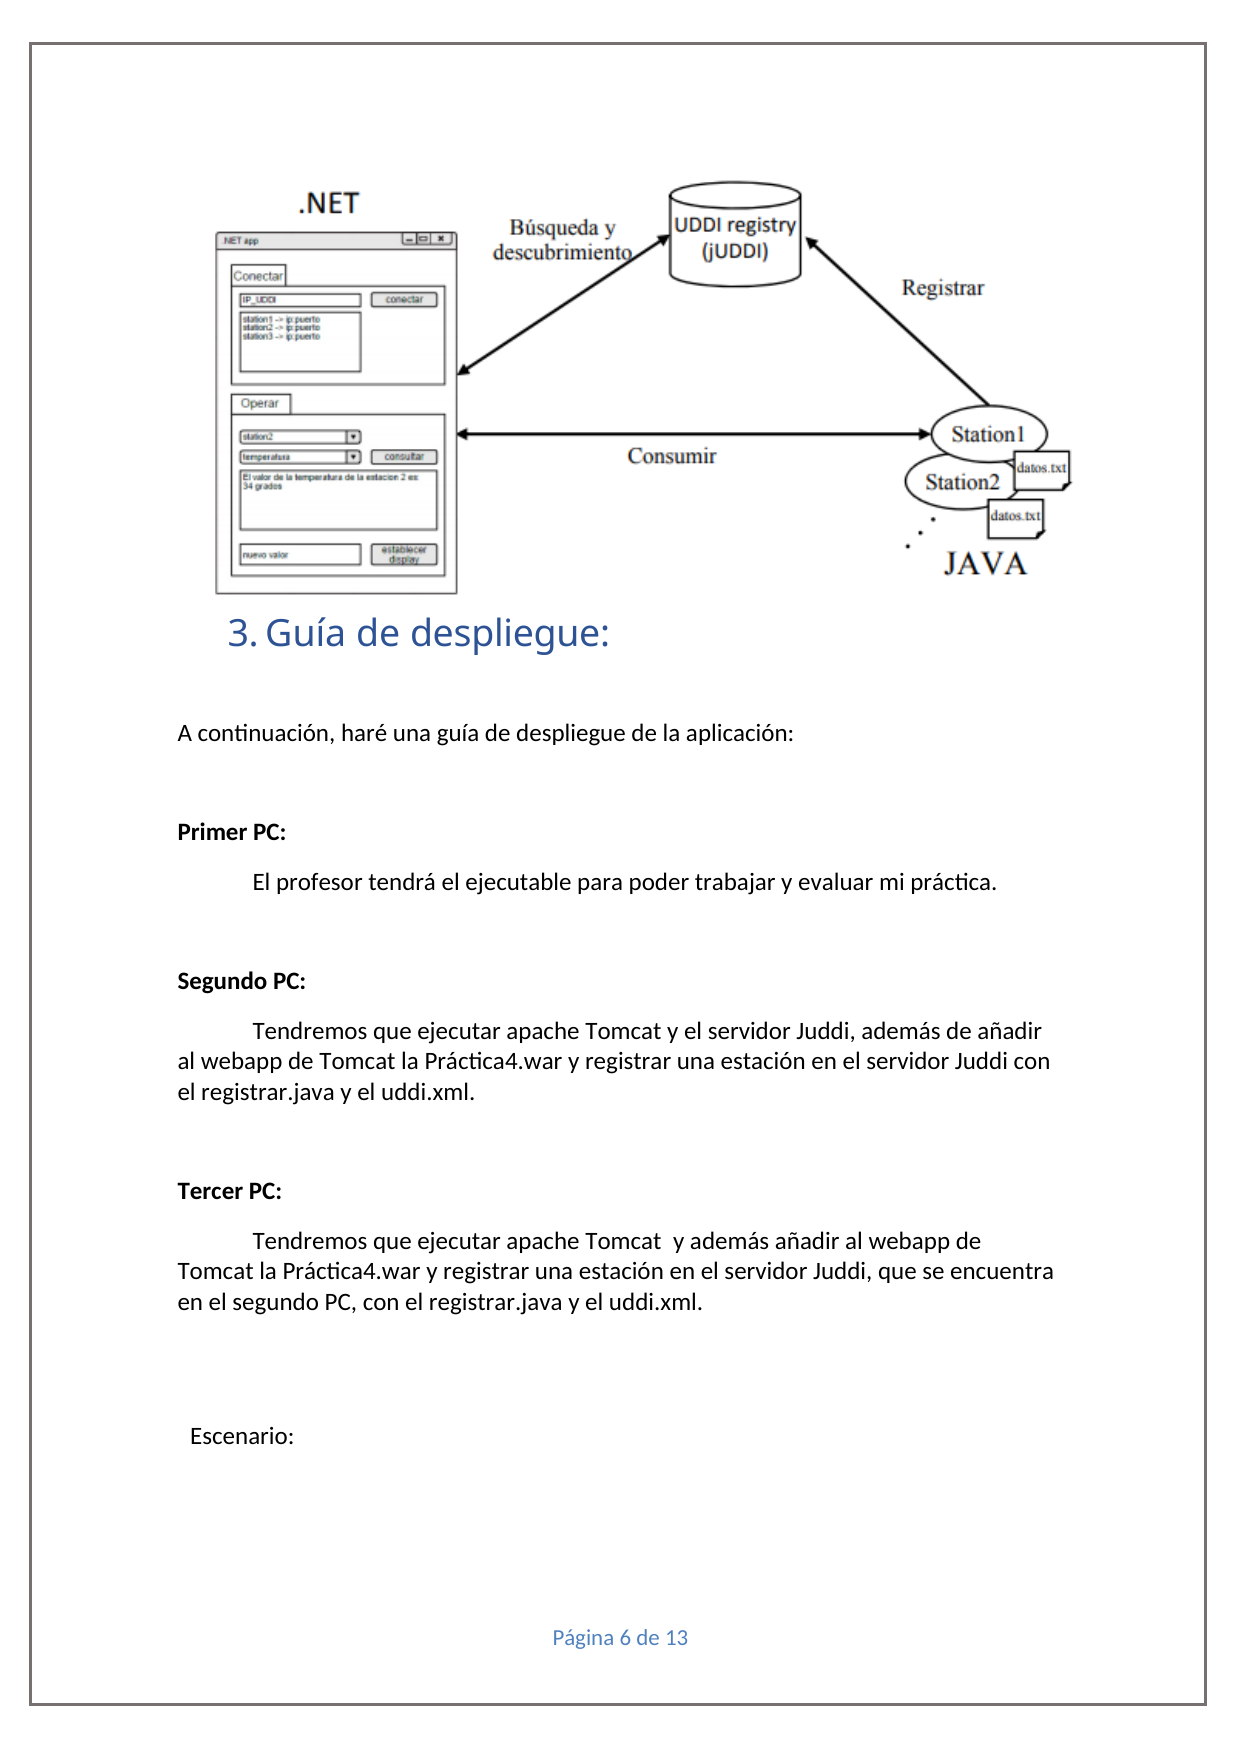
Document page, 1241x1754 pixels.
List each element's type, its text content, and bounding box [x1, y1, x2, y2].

text A continuación, haré una guía de despliegue de la aplicación: [177, 717, 1063, 747]
subtitle El profesor tendrá el ejecutable para poder trabajar y evaluar mi práctica. [177, 866, 1063, 896]
picture [177, 147, 1104, 607]
subtitle Segundo PC: [177, 965, 1063, 996]
text Escenario: [190, 1420, 1063, 1450]
subtitle Primer PC: [177, 816, 1063, 847]
subtitle Tendremos que ejecutar apache Tomcat y el servidor Juddi, además de añadir al webapp de Tomcat la Práctica4.war y registrar una estación en el servidor Juddi con el registrar.java y el uddi.xml. [177, 1015, 1063, 1106]
subtitle Tendremos que ejecutar apache Tomcat y además añadir al webapp de Tomcat la Práctica4.war y registrar una estación en el servidor Juddi, que se encuentra en el segundo PC, con el registrar.java y el uddi.xml. [177, 1225, 1063, 1317]
subtitle Tercer PC: [177, 1175, 1063, 1206]
subtitle Guía de despliegue: [227, 607, 1063, 658]
